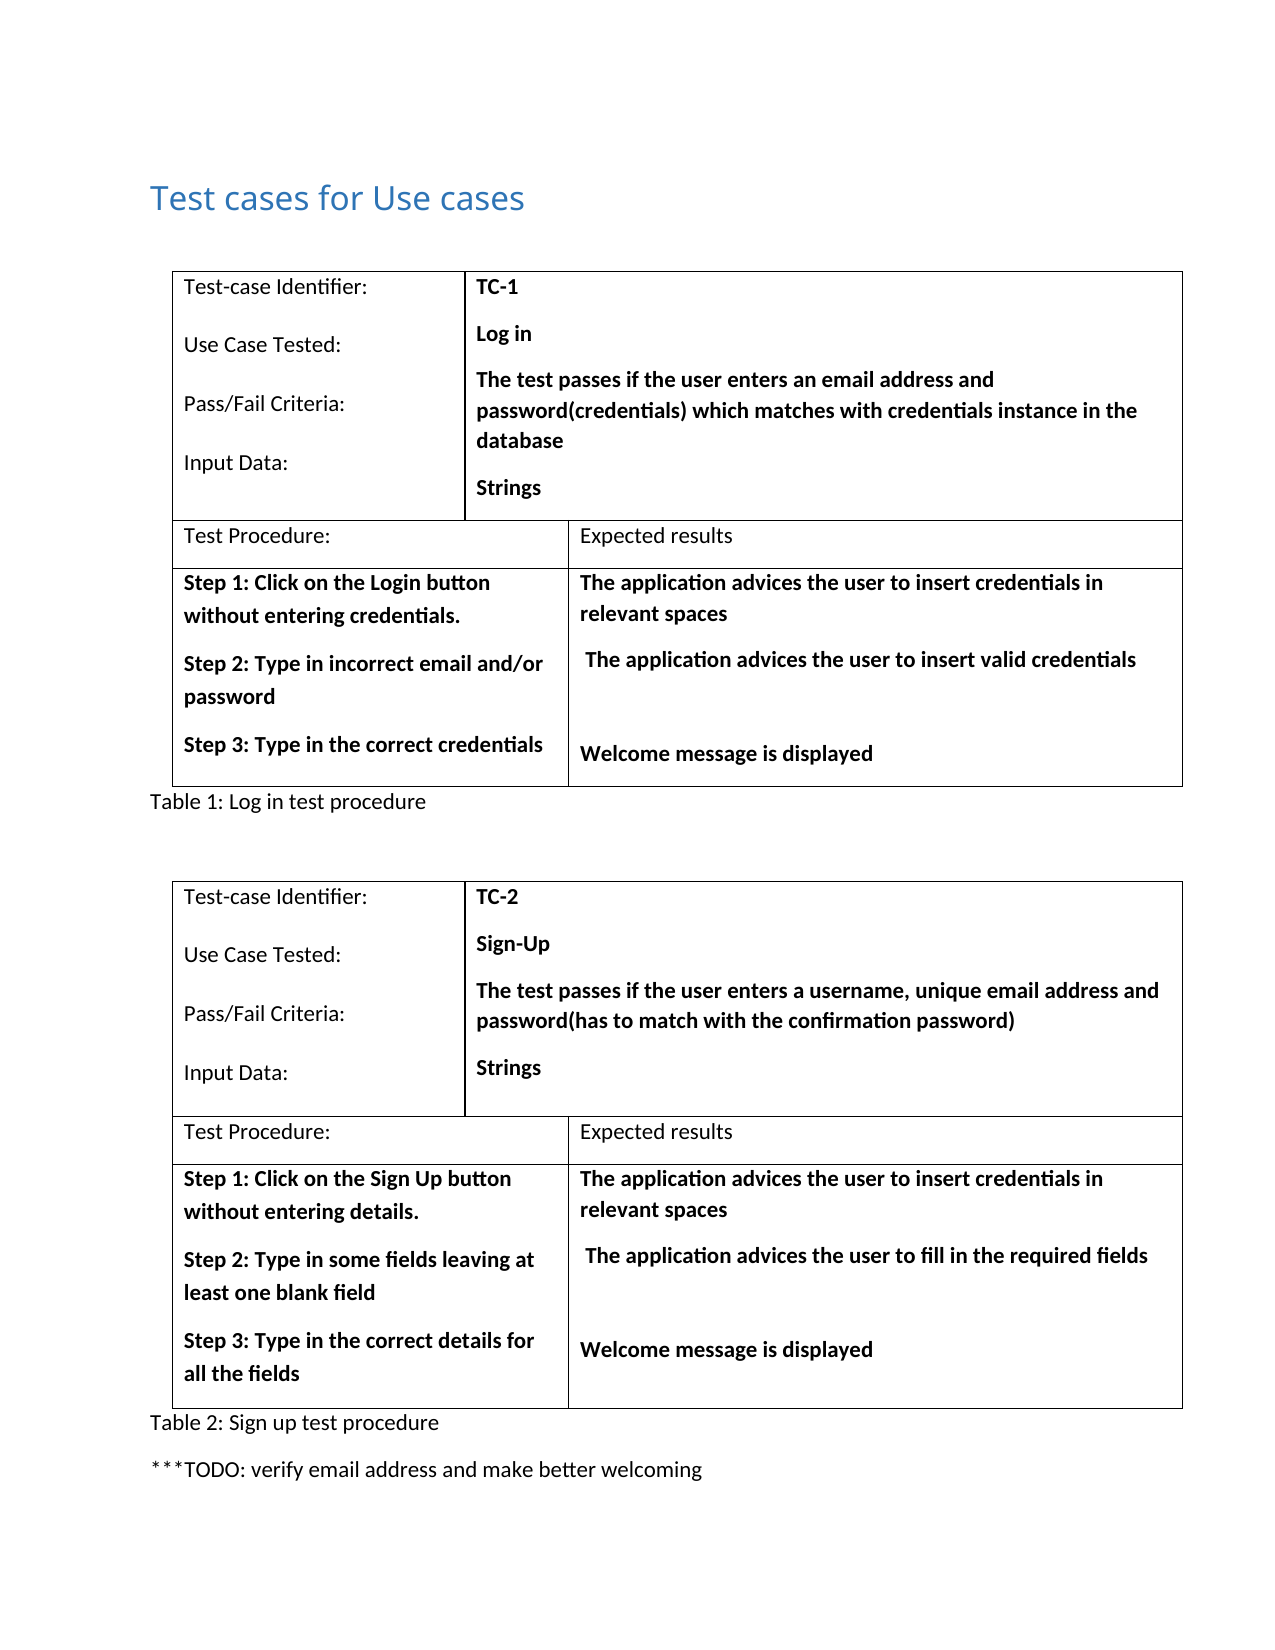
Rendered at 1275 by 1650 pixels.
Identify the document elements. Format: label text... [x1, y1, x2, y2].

table_cell The application advices the user to insert credentials in relevant spaces The application advices the user to insert valid credentials Welcome message is displayed [569, 569, 1182, 786]
table_header Test-case Identifier: Use Case Tested: Pass/Fail Criteria: Input Data: [173, 272, 464, 520]
text ***TODO: verify email address and make better welcoming [150, 1455, 1125, 1483]
table_cell Test Procedure: [173, 521, 568, 567]
table_cell Expected results [569, 521, 1182, 567]
table_cell Expected results [569, 1117, 1182, 1163]
table_header TC-2 Sign-Up The test passes if the user enters a username, unique email address and password(has to match with the confirmation password) Strings [466, 882, 1182, 1116]
table_cell Step 1: Click on the Sign Up button without entering details. Step 2: Type in some fields leaving at least one blank field Step 3: Type in the correct details for all the fields [173, 1165, 568, 1407]
text Table 2: Sign up test procedure [150, 1408, 1125, 1436]
table_header TC-1 Log in The test passes if the user enters an email address and password(credentials) which matches with credentials instance in the database Strings [466, 272, 1182, 520]
table_cell The application advices the user to insert credentials in relevant spaces The application advices the user to fill in the required fields Welcome message is displayed [569, 1165, 1182, 1407]
table_cell Test Procedure: [173, 1117, 568, 1163]
table_header Test-case Identifier: Use Case Tested: Pass/Fail Criteria: Input Data: [173, 882, 464, 1116]
text Table 1: Log in test procedure [150, 787, 1125, 815]
subtitle Test cases for Use cases [150, 175, 1125, 220]
table_cell Step 1: Click on the Login button without entering credentials. Step 2: Type in incorrect email and/or password Step 3: Type in the correct credentials [173, 569, 568, 786]
